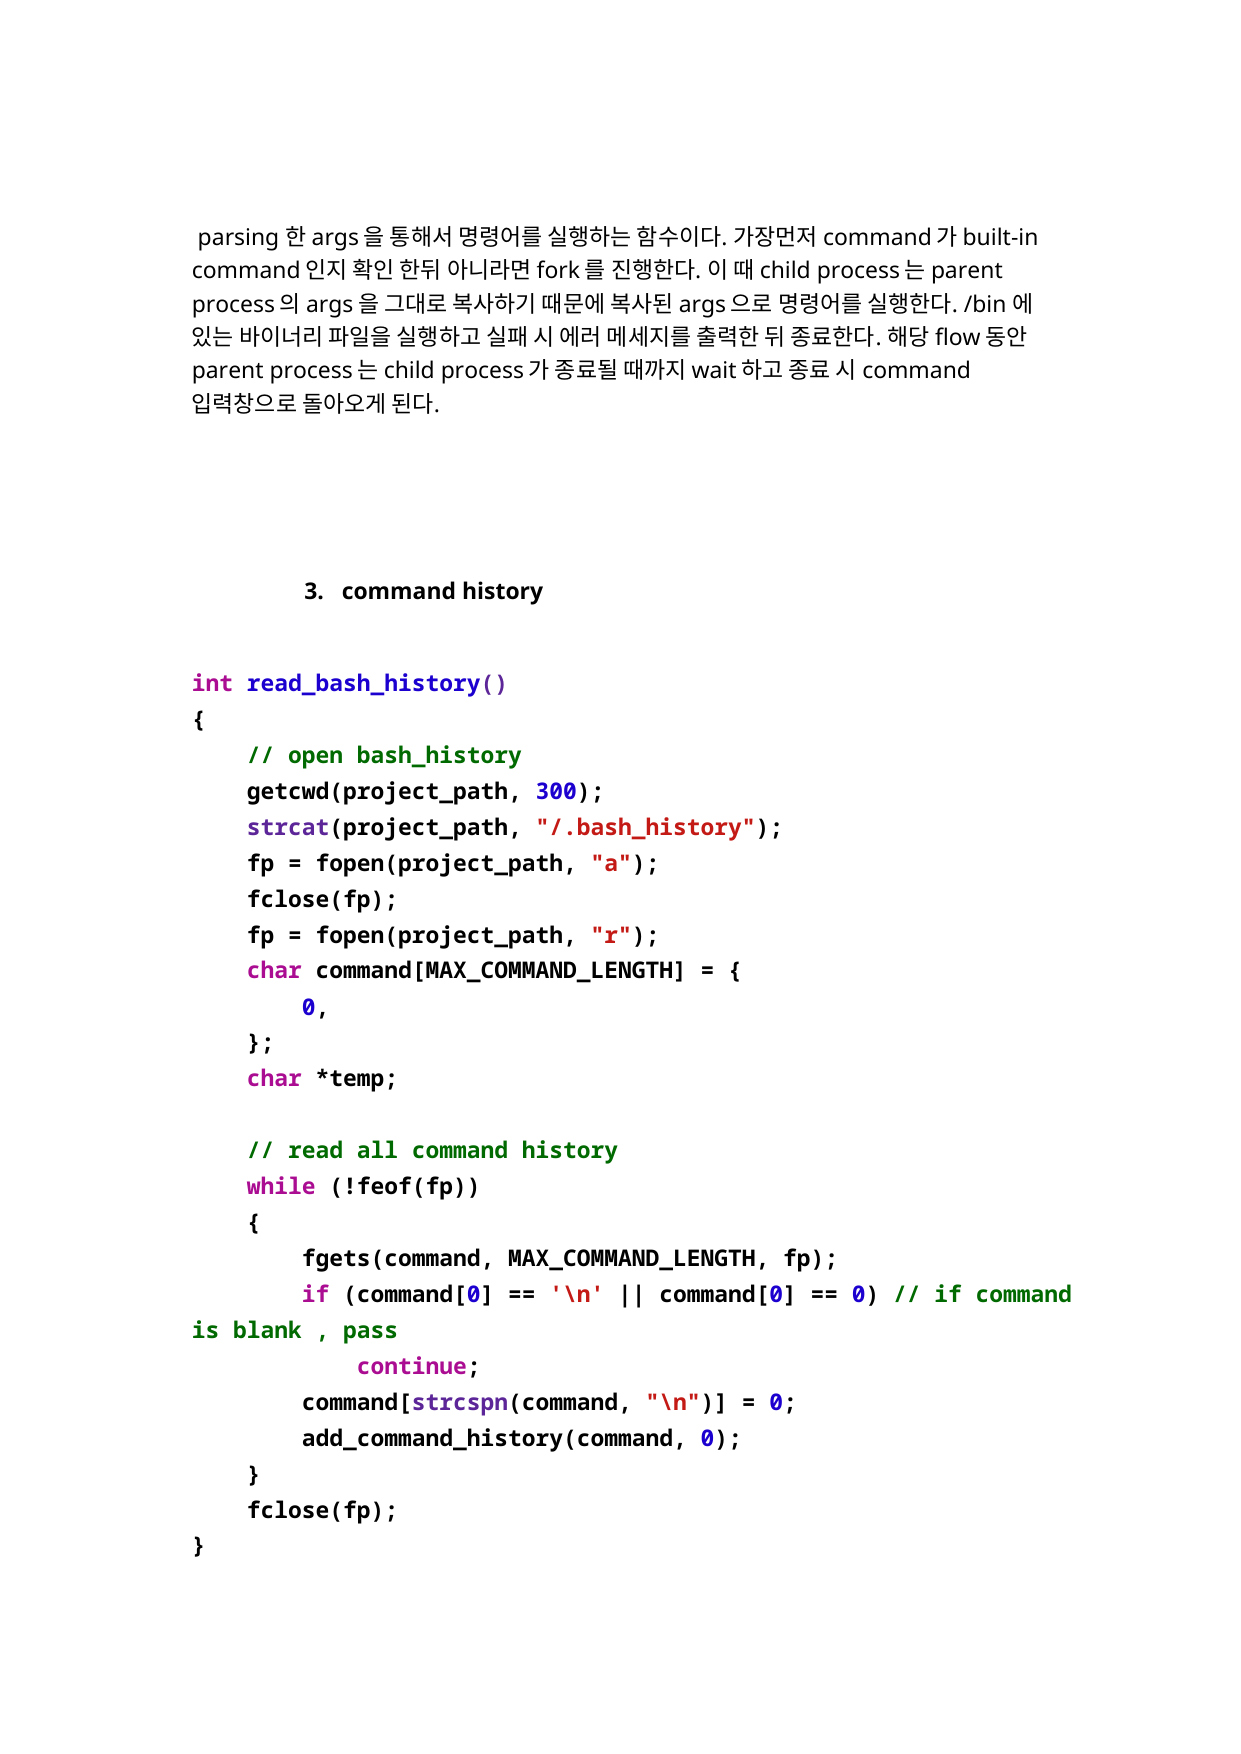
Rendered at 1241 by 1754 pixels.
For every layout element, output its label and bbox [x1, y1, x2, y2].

table_cell [181, 657, 1089, 1575]
table_cell [181, 177, 1089, 657]
